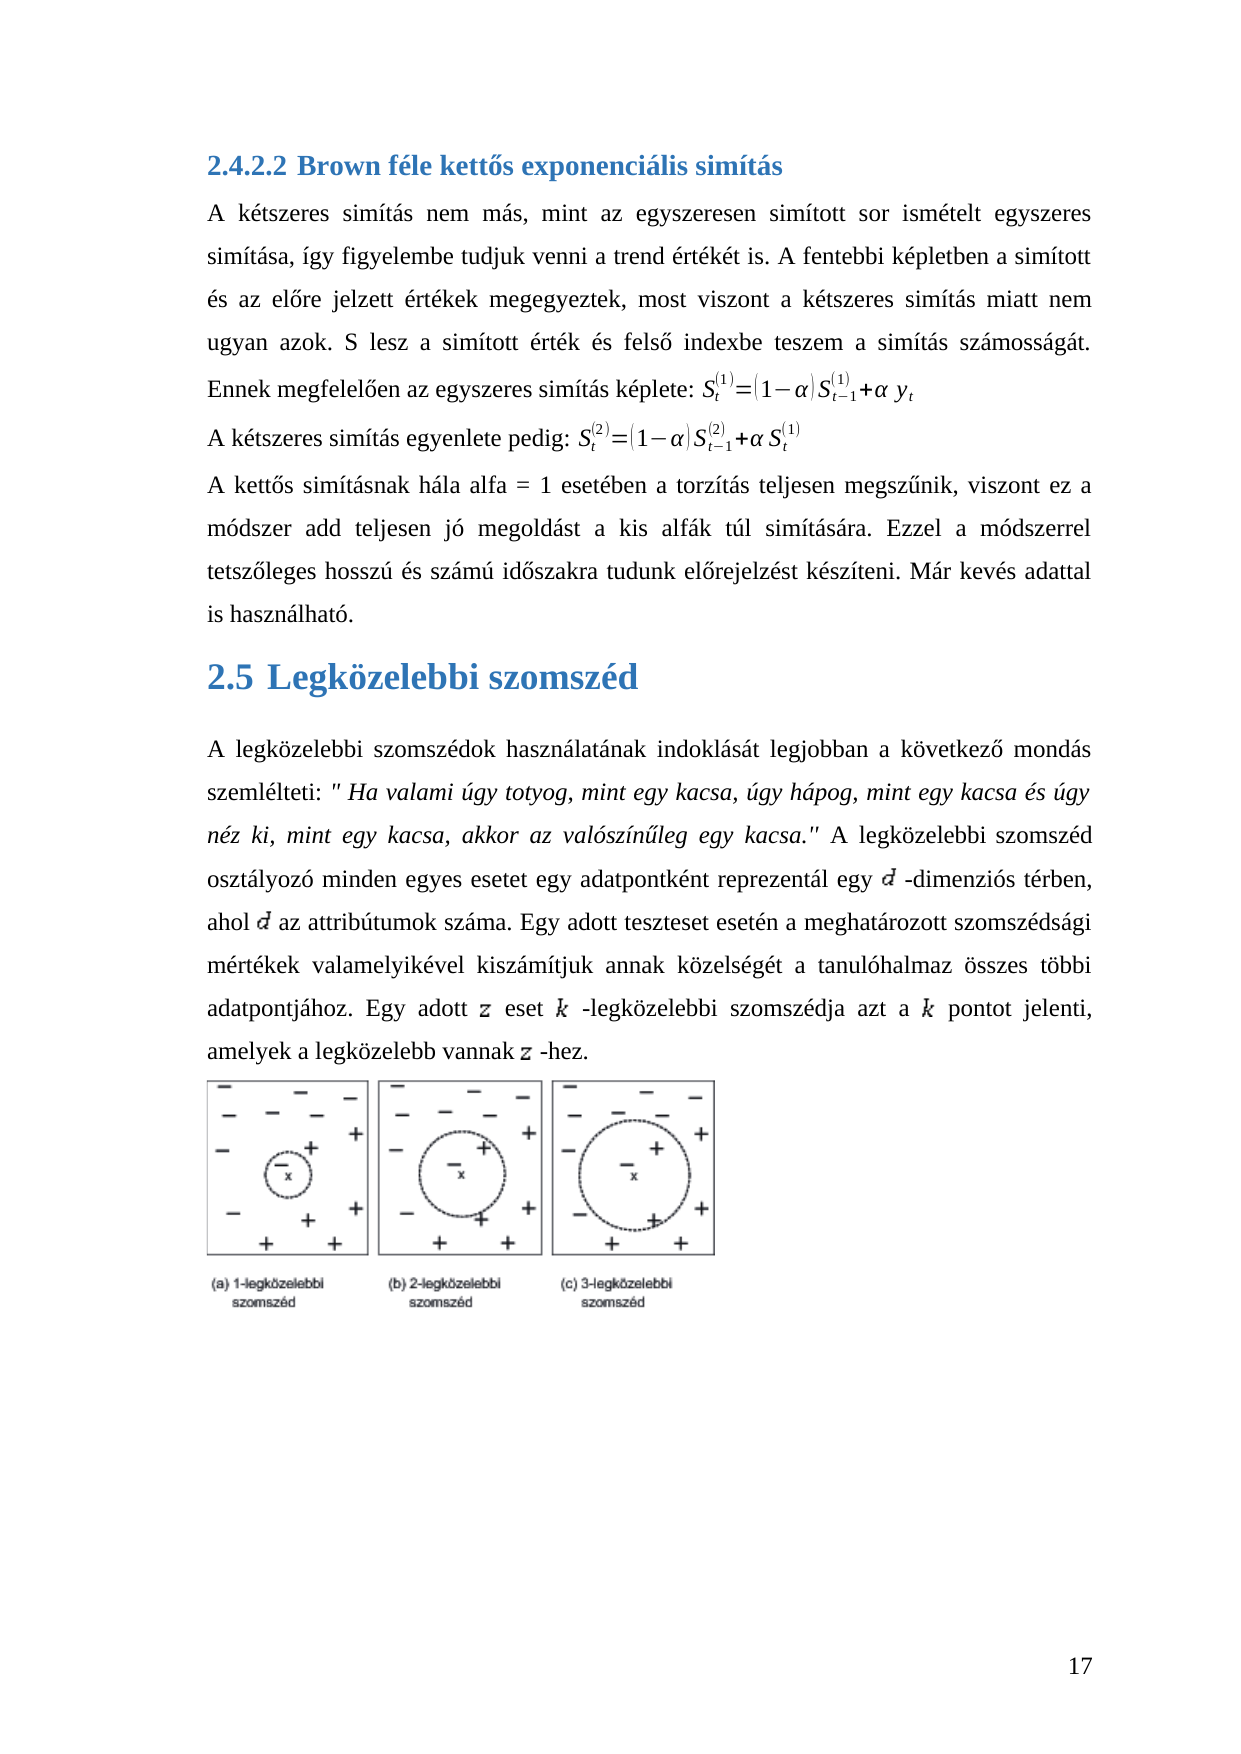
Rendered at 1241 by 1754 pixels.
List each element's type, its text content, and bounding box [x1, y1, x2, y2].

subtitle Legközelebbi szomszéd [207, 655, 1092, 698]
picture [555, 998, 570, 1017]
text A kétszeres simítás nem más, mint az egyszeresen simított sor ismételt egyszeres simítása, így figyelembe tudjuk venni a trend értékét is. A fentebbi képletben a simított és az előre jelzett értékek megegyeztek, most viszont a kétszeres simítás miatt nem ugyan azok. S lesz a simított érték és felső indexbe teszem a simítás számosságát. Ennek megfelelően az egyszeres simítás képlete: [207, 198, 1092, 406]
picture [479, 1003, 493, 1017]
text A legközelebbi szomszédok használatának indoklását legjobban a következő mondás szemlélteti: " Ha valami úgy totyog, mint egy kacsa, úgy hápog, mint egy kacsa és úgy néz ki, mint egy kacsa, akkor az valószínűleg egy kacsa.'' A legközelebbi szomszéd osztályozó minden egyes esetet egy adatpontként reprezentál egy -dimenziós térben, ahol az attribútumok száma. Egy adott teszteset esetén a meghatározott szomszédsági mértékek valamelyikével kiszámítjuk annak közelségét a tanulóhalmaz összes többi adatpontjához. Egy adott eset -legközelebbi szomszédja azt a pontot jelenti, amelyek a legközelebb vannak -hez. [207, 734, 1092, 1065]
text A kétszeres simítás egyenlete pedig: [207, 420, 1092, 455]
picture [520, 1046, 534, 1060]
picture [881, 867, 897, 887]
picture [206, 1079, 715, 1312]
picture [921, 998, 936, 1017]
subtitle Brown féle kettős exponenciális simítás [207, 148, 1092, 181]
text A kettős simításnak hála alfa = 1 esetében a torzítás teljesen megszűnik, viszont ez a módszer add teljesen jó megoldást a kis alfák túl simítására. Ezzel a módszerrel tetszőleges hosszú és számú időszakra tudunk előrejelzést készíteni. Már kevés adattal is használható. [207, 470, 1092, 628]
picture [257, 910, 272, 931]
